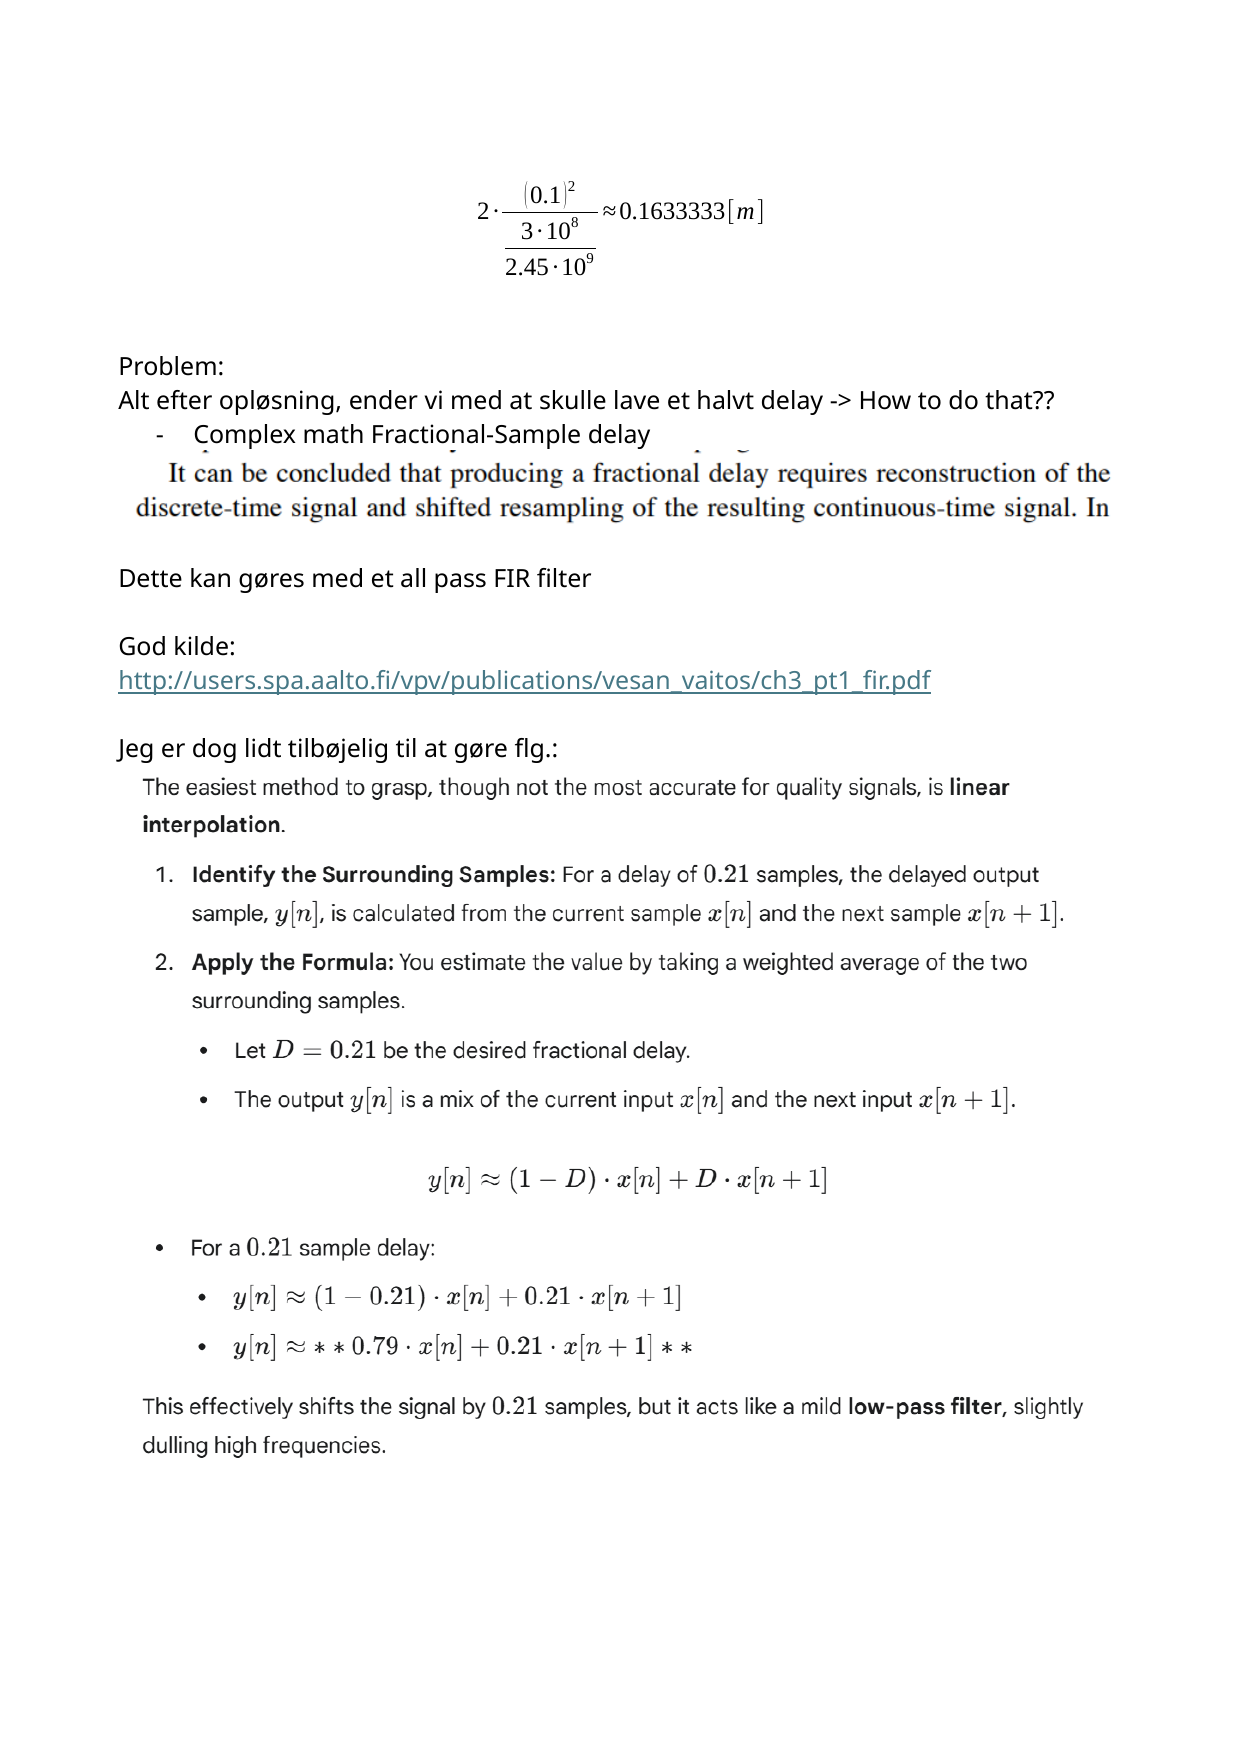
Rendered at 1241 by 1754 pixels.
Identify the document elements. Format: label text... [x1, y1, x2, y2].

text Jeg er dog lidt tilbøjelig til at gøre flg.: [118, 731, 1122, 765]
text God kilde: [118, 629, 1122, 663]
list Complex math Fractional-Sample delay [156, 417, 1122, 450]
picture [118, 450, 1123, 527]
text Dette kan gøres med et all pass FIR filter [118, 561, 1122, 595]
text Problem: [118, 349, 1122, 383]
picture [118, 765, 1123, 1473]
text Alt efter opløsning, ender vi med at skulle lave et halvt delay -> How to do that?? [118, 383, 1122, 417]
text http://users.spa.aalto.fi/vpv/publications/vesan_vaitos/ch3_pt1_fir.pdf [118, 663, 1122, 697]
